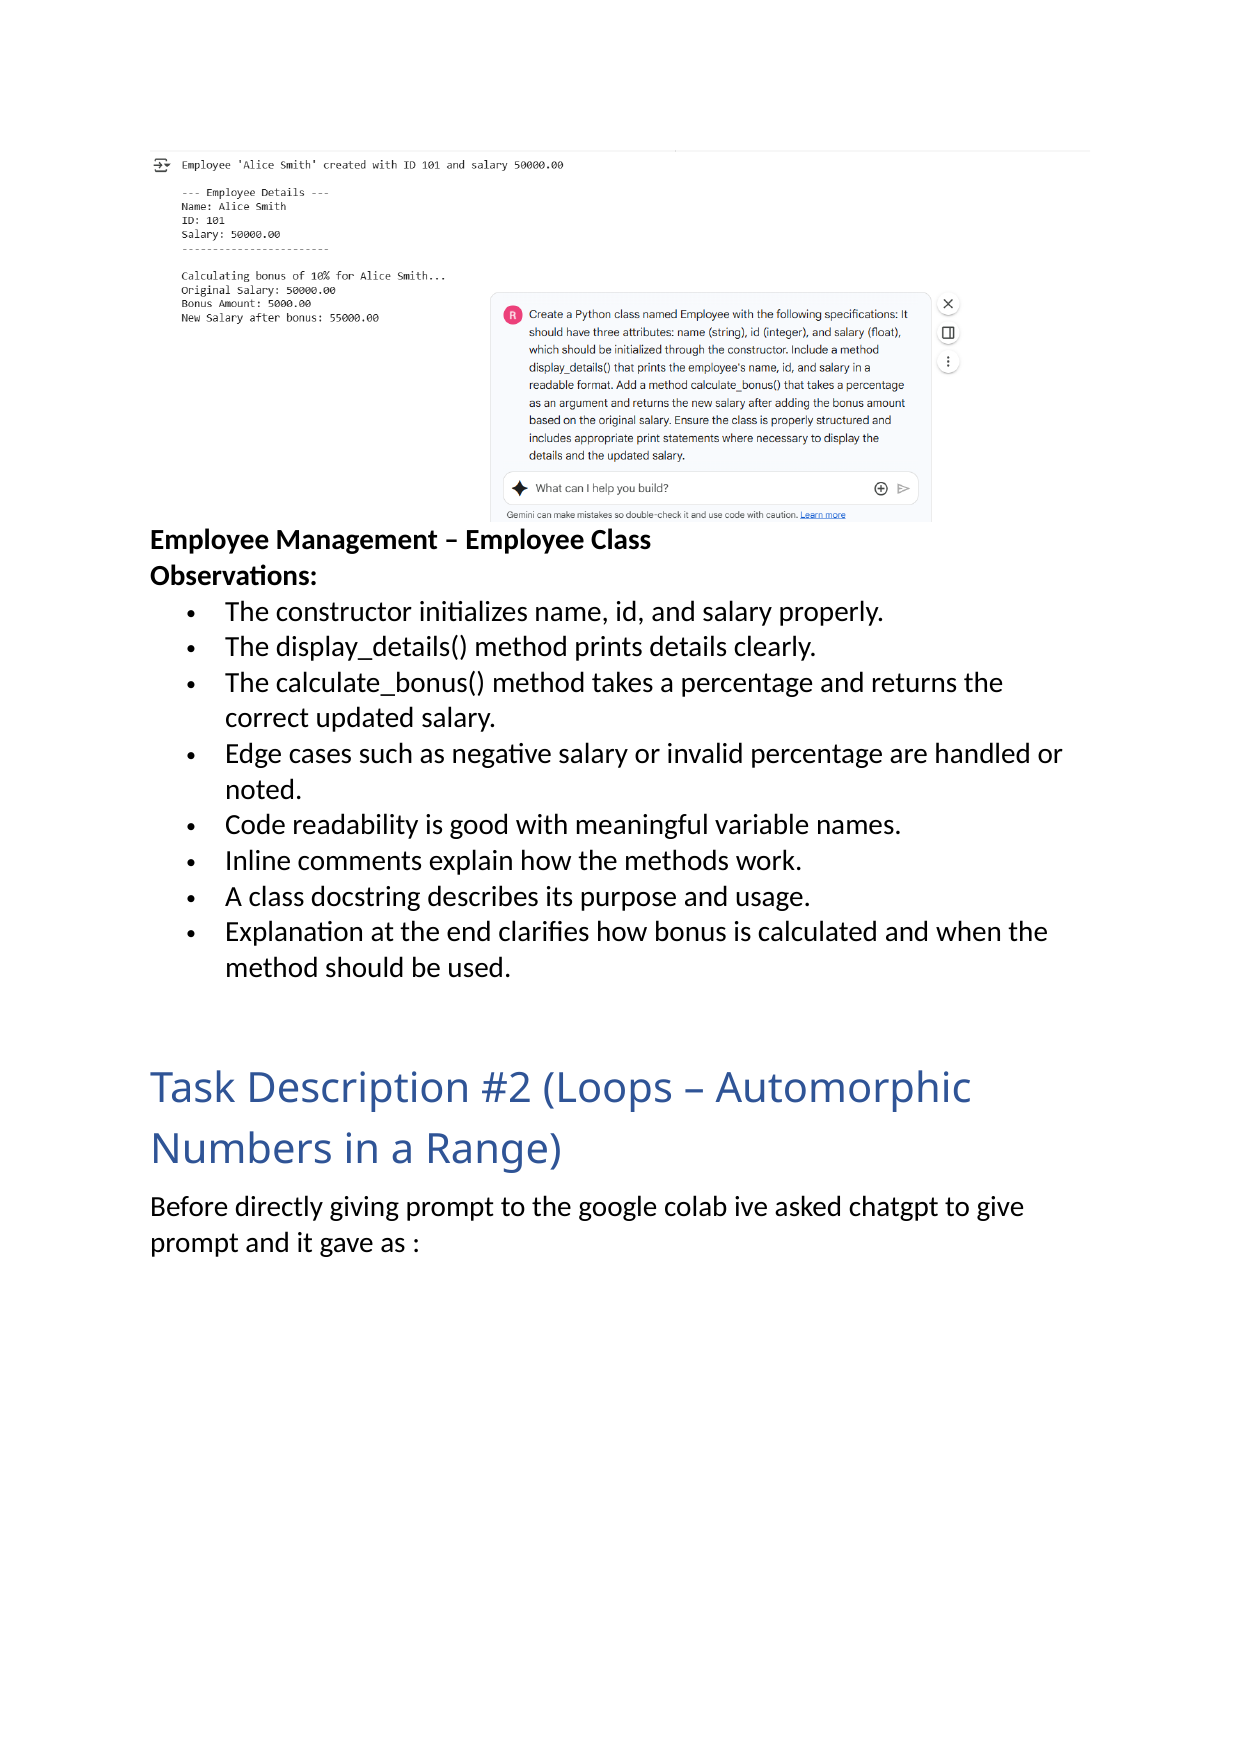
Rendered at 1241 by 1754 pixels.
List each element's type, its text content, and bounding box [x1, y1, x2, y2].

picture [150, 150, 1091, 522]
list The display_details() method prints details clearly. [187, 628, 1090, 664]
text Observations: [150, 557, 1090, 593]
list Inline comments explain how the methods work. [187, 842, 1090, 878]
list Explanation at the end clarifies how bonus is calculated and when the method should be used. [187, 913, 1090, 984]
text Employee Management – Employee Class [150, 522, 1090, 557]
list A class docstring describes its purpose and usage. [187, 878, 1090, 913]
subtitle Task Description #2 (Loops – Automorphic Numbers in a Range) [150, 1058, 1090, 1176]
list Code readability is good with meaningful variable names. [187, 806, 1090, 842]
list Edge cases such as negative salary or invalid percentage are handled or noted. [187, 735, 1090, 806]
list The calculate_bonus() method takes a percentage and returns the correct updated salary. [187, 664, 1090, 735]
text Before directly giving prompt to the google colab ive asked chatgpt to give prompt and it gave as : [150, 1188, 1090, 1260]
list The constructor initializes name, id, and salary properly. [187, 593, 1090, 628]
